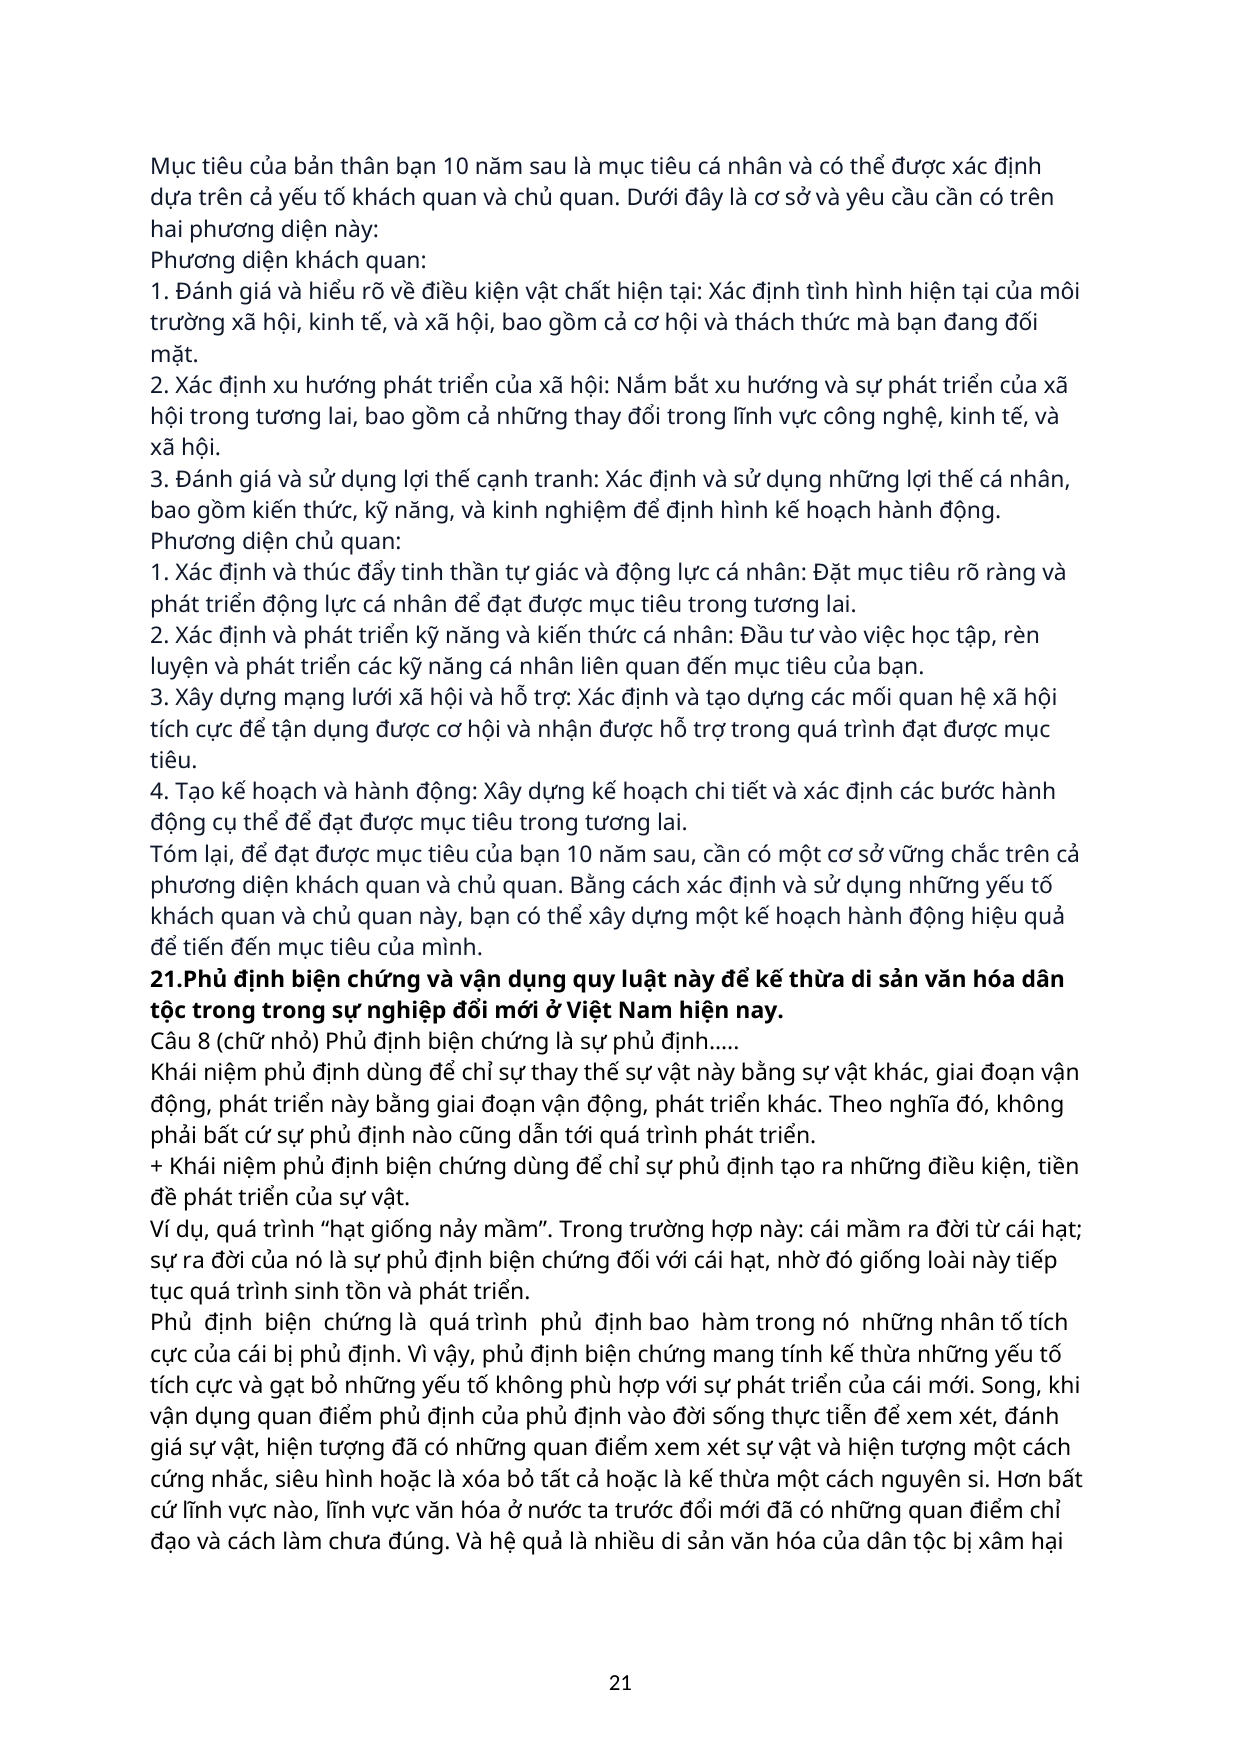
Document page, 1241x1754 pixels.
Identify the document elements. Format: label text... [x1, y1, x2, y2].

text Câu 8 (chữ nhỏ) Phủ định biện chứng là sự phủ định….. [150, 1025, 1090, 1056]
text Ví dụ, quá trình “hạt giống nảy mầm”. Trong trường hợp này: cái mầm ra đời từ cái hạt; sự ra đời của nó là sự phủ định biện chứng đối với cái hạt, nhờ đó giống loài này tiếp tục quá trình sinh tồn và phát triển. [150, 1212, 1090, 1306]
text + Khái niệm phủ định biện chứng dùng để chỉ sự phủ định tạo ra những điều kiện, tiền đề phát triển của sự vật. [150, 1150, 1090, 1212]
text Khái niệm phủ định dùng để chỉ sự thay thế sự vật này bằng sự vật khác, giai đoạn vận động, phát triển này bằng giai đoạn vận động, phát triển khác. Theo nghĩa đó, không phải bất cứ sự phủ định nào cũng dẫn tới quá trình phát triển. [150, 1056, 1090, 1150]
text 1. Đánh giá và hiểu rõ về điều kiện vật chất hiện tại: Xác định tình hình hiện tại của môi trường xã hội, kinh tế, và xã hội, bao gồm cả cơ hội và thách thức mà bạn đang đối mặt. [150, 275, 1090, 369]
text 3. Đánh giá và sử dụng lợi thế cạnh tranh: Xác định và sử dụng những lợi thế cá nhân, bao gồm kiến thức, kỹ năng, và kinh nghiệm để định hình kế hoạch hành động. [150, 462, 1090, 525]
text 4. Tạo kế hoạch và hành động: Xây dựng kế hoạch chi tiết và xác định các bước hành động cụ thể để đạt được mục tiêu trong tương lai. [150, 775, 1090, 837]
text Phương diện chủ quan: [150, 525, 1090, 556]
text Phương diện khách quan: [150, 244, 1090, 275]
text 2. Xác định xu hướng phát triển của xã hội: Nắm bắt xu hướng và sự phát triển của xã hội trong tương lai, bao gồm cả những thay đổi trong lĩnh vực công nghệ, kinh tế, và xã hội. [150, 369, 1090, 462]
text 1. Xác định và thúc đẩy tinh thần tự giác và động lực cá nhân: Đặt mục tiêu rõ ràng và phát triển động lực cá nhân để đạt được mục tiêu trong tương lai. [150, 556, 1090, 619]
text 21.Phủ định biện chứng và vận dụng quy luật này để kế thừa di sản văn hóa dân tộc trong trong sự nghiệp đổi mới ở Việt Nam hiện nay. [150, 962, 1090, 1025]
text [150, 1306, 1090, 1556]
text Mục tiêu của bản thân bạn 10 năm sau là mục tiêu cá nhân và có thể được xác định dựa trên cả yếu tố khách quan và chủ quan. Dưới đây là cơ sở và yêu cầu cần có trên hai phương diện này: [150, 150, 1090, 244]
text 3. Xây dựng mạng lưới xã hội và hỗ trợ: Xác định và tạo dựng các mối quan hệ xã hội tích cực để tận dụng được cơ hội và nhận được hỗ trợ trong quá trình đạt được mục tiêu. [150, 681, 1090, 775]
text Tóm lại, để đạt được mục tiêu của bạn 10 năm sau, cần có một cơ sở vững chắc trên cả phương diện khách quan và chủ quan. Bằng cách xác định và sử dụng những yếu tố khách quan và chủ quan này, bạn có thể xây dựng một kế hoạch hành động hiệu quả để tiến đến mục tiêu của mình. [150, 837, 1090, 962]
text 2. Xác định và phát triển kỹ năng và kiến thức cá nhân: Đầu tư vào việc học tập, rèn luyện và phát triển các kỹ năng cá nhân liên quan đến mục tiêu của bạn. [150, 619, 1090, 681]
